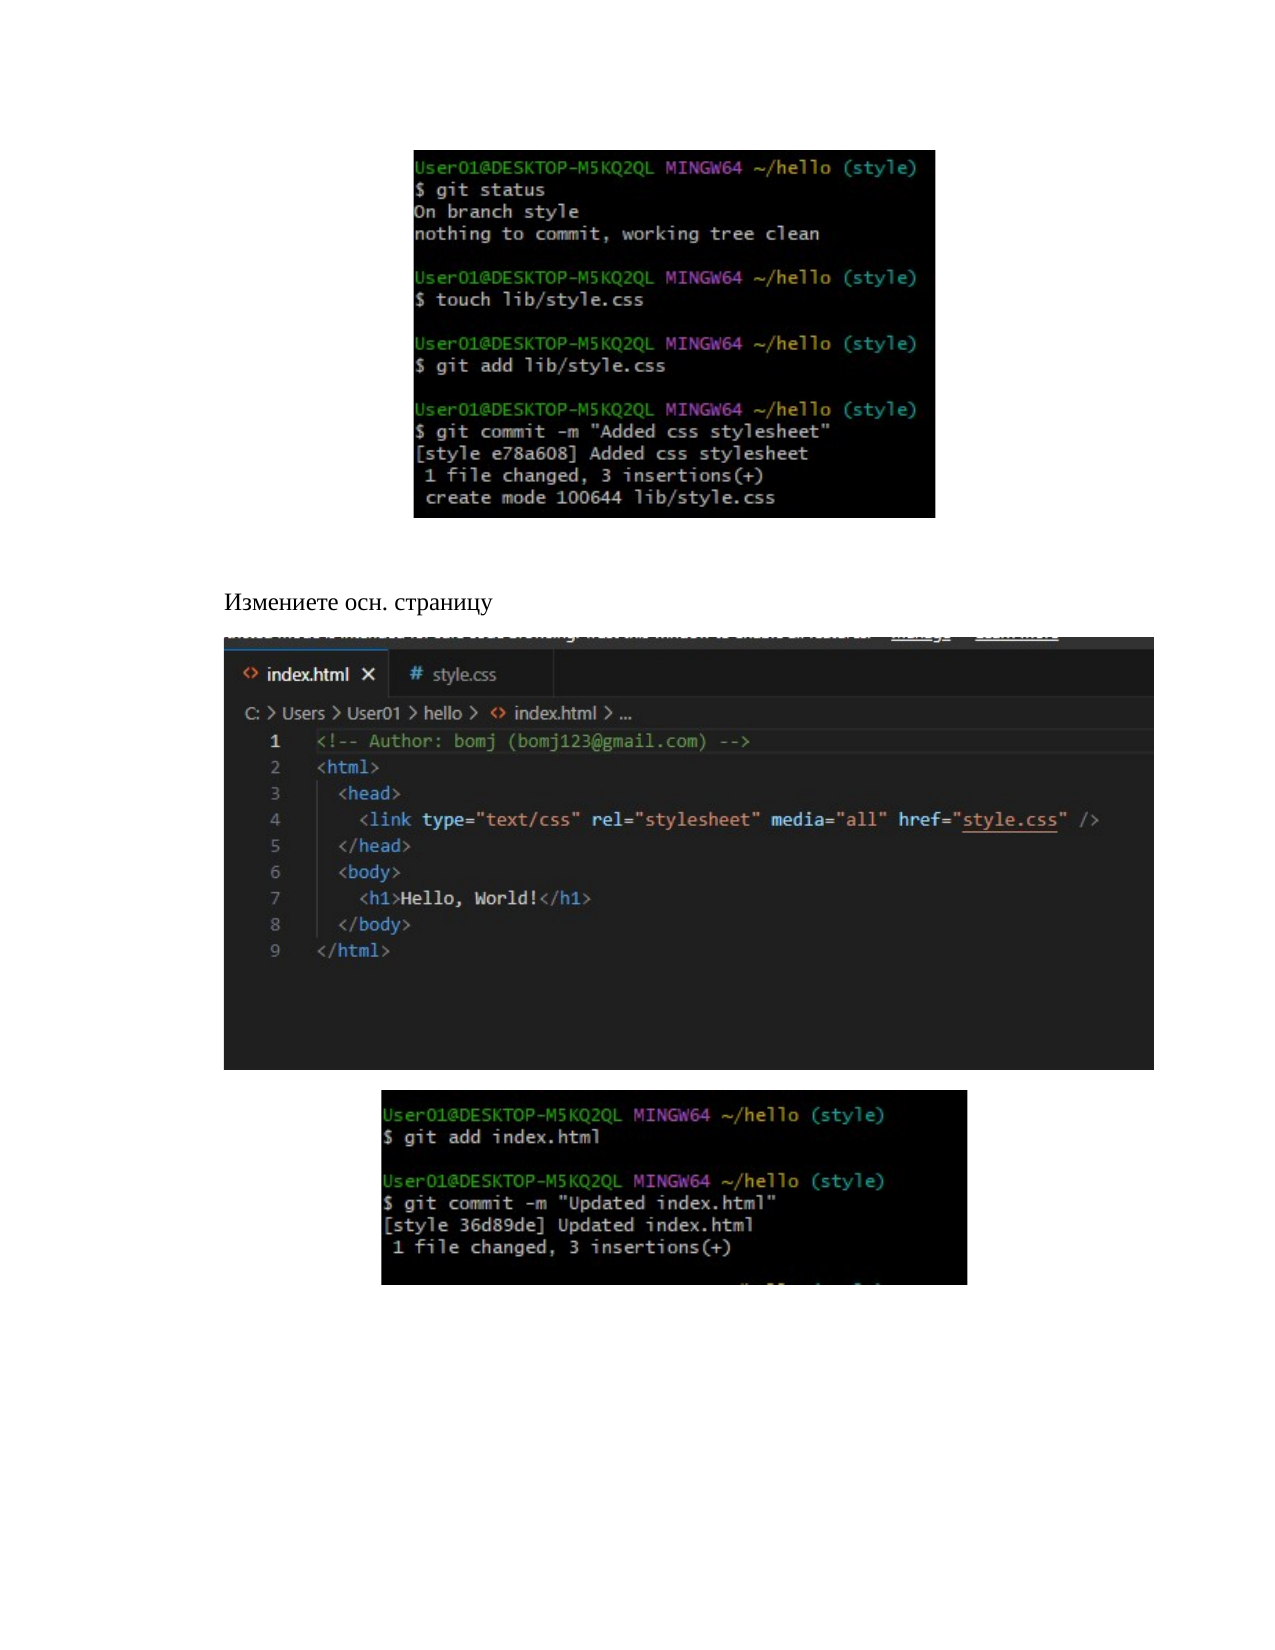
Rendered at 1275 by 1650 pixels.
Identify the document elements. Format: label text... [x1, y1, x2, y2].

text Измениете осн. страницу [224, 587, 1188, 616]
picture [413, 150, 936, 518]
picture [381, 1090, 968, 1285]
picture [223, 637, 1154, 1070]
